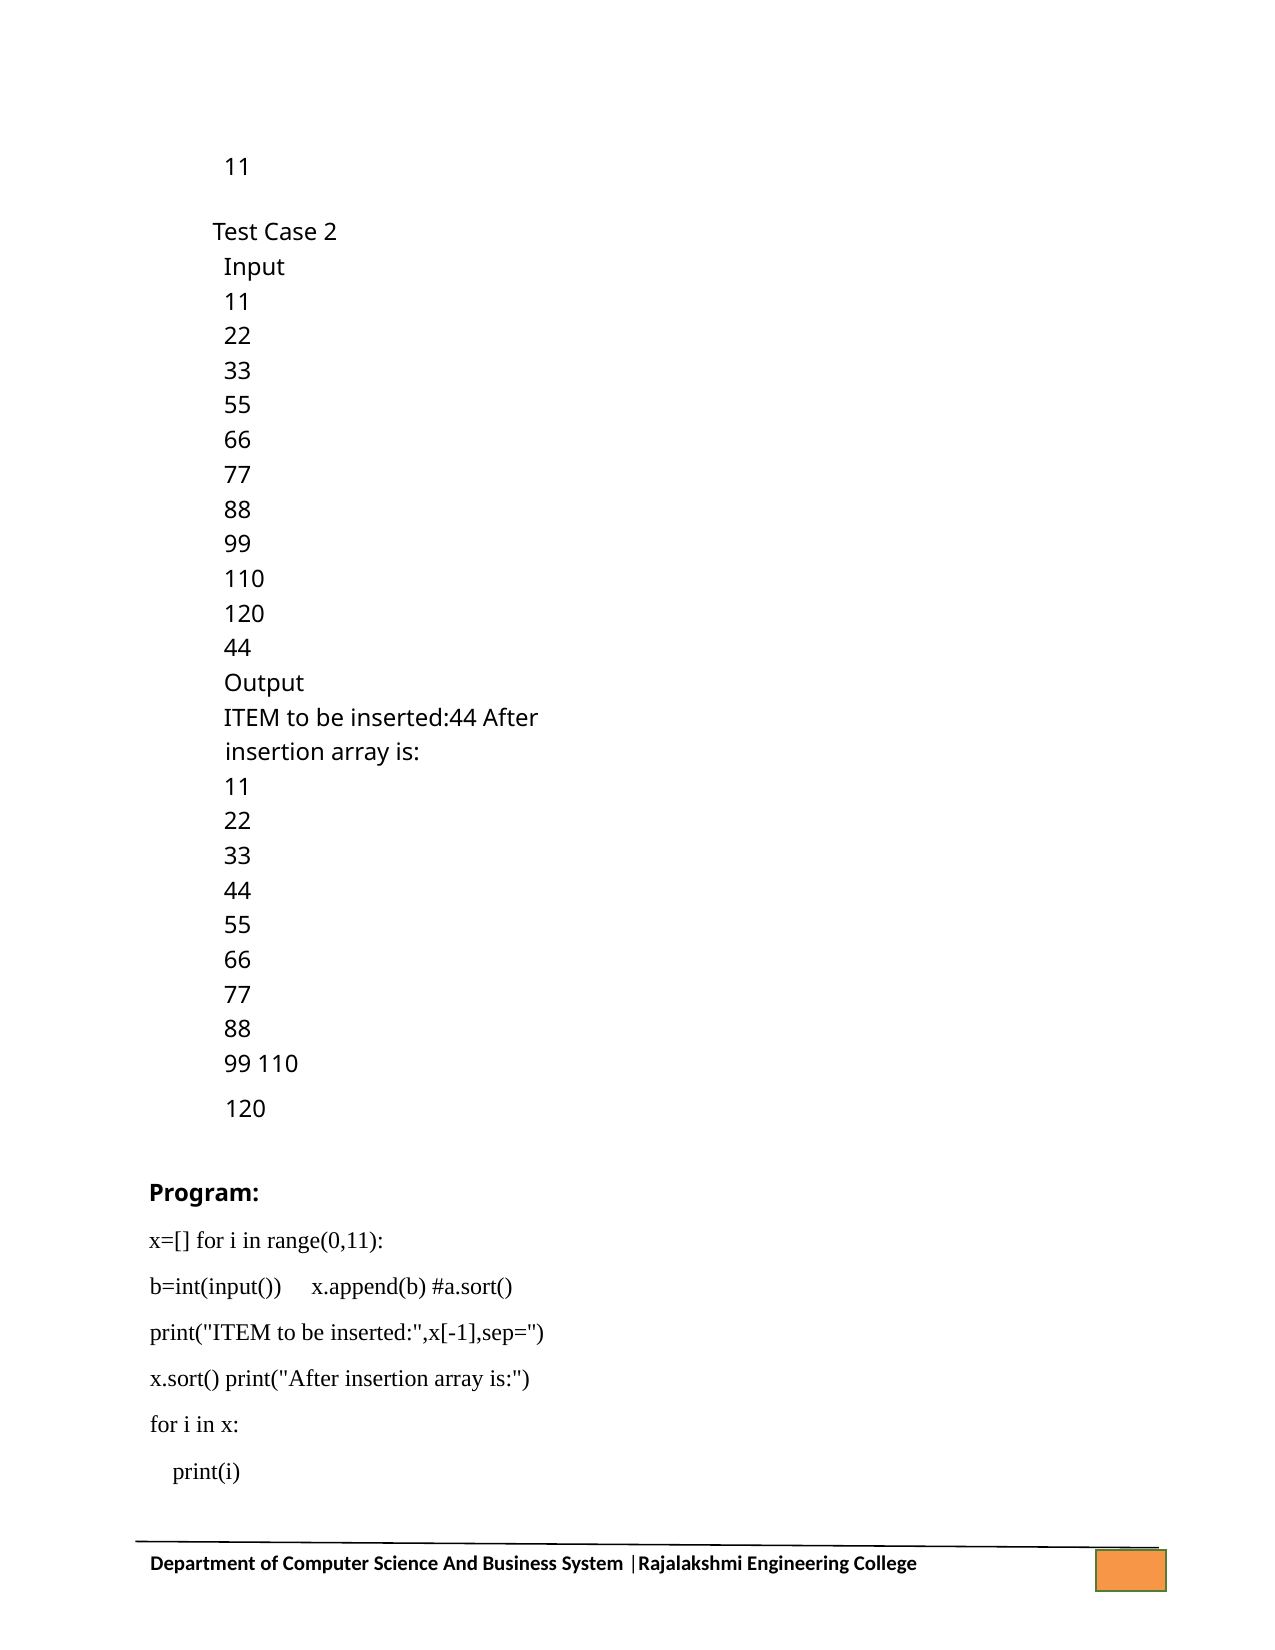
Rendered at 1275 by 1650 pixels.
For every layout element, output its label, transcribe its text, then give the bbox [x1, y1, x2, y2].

text 22 [224, 319, 1131, 352]
text 99 110 120 [224, 1047, 299, 1127]
text Input [224, 249, 1131, 282]
text 44 [224, 631, 1131, 664]
text 11 [224, 284, 1131, 317]
text 33 [224, 839, 1131, 871]
text Output [224, 666, 1131, 698]
text ITEM to be inserted:44 After insertion array is: [224, 701, 545, 767]
text 22 [224, 804, 1131, 837]
text 66 [224, 943, 1131, 975]
text print(i) [148, 1457, 1131, 1484]
text 33 [224, 354, 1131, 386]
text 55 [224, 908, 1131, 941]
text 120 [224, 596, 1131, 629]
text 99 [224, 527, 1131, 560]
text 55 [224, 388, 1131, 421]
text 11 [224, 769, 1131, 802]
text 88 [224, 492, 1131, 525]
text 110 [224, 562, 1131, 594]
text 44 [224, 873, 1131, 906]
text 88 [224, 1012, 1131, 1045]
text Program: [148, 1176, 1131, 1209]
text 77 [224, 977, 1131, 1010]
text Test Case 2 [150, 215, 1131, 247]
text 66 [224, 423, 1131, 456]
text x=[] for i in range(0,11): b=int(input()) x.append(b) #a.sort() print("ITEM to be inserted:",x[-1],sep='') x.sort() print("After insertion array is:") for i in x: [148, 1226, 545, 1438]
text 11 [224, 150, 1131, 183]
text 77 [224, 458, 1131, 490]
